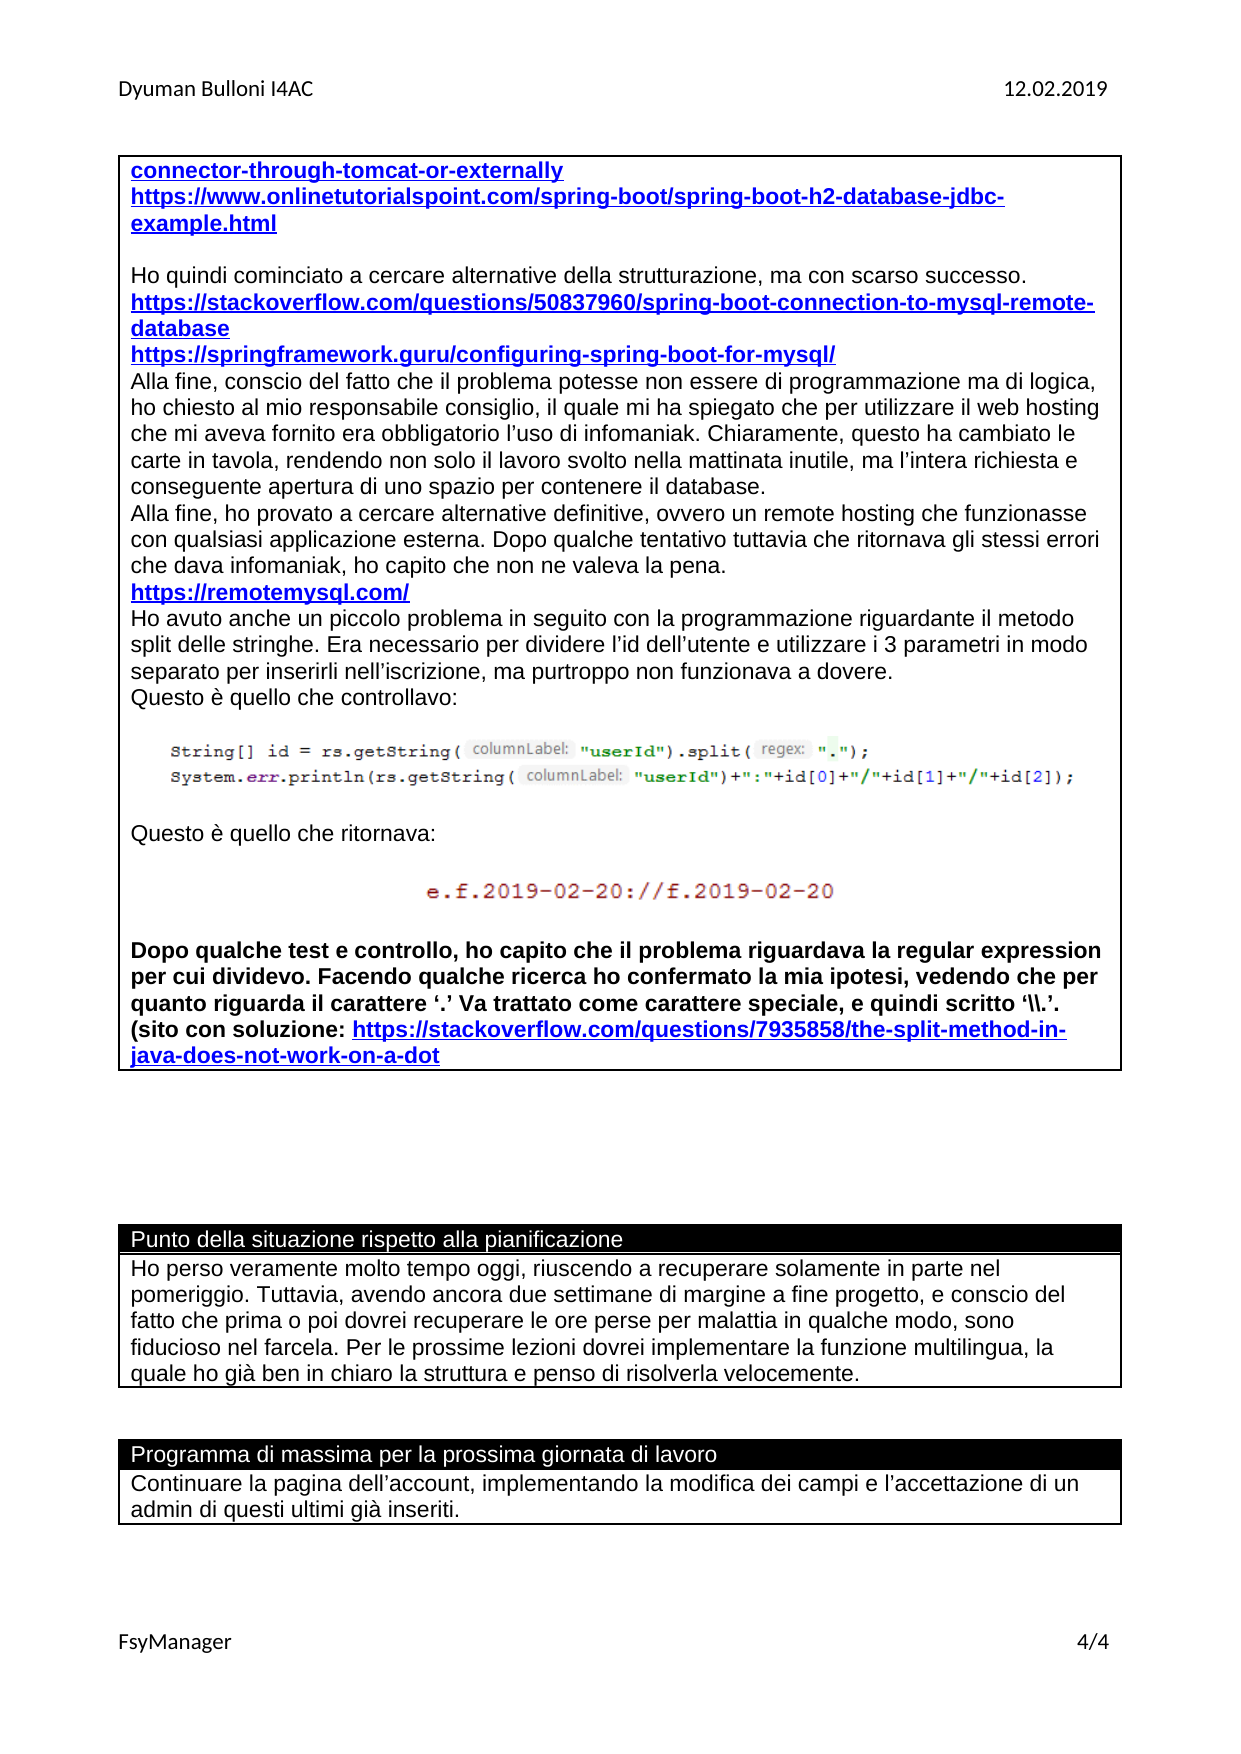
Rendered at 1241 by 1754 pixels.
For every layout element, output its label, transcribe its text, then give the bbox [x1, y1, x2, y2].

table_cell Continuare la pagina dell’account, implementando la modifica dei campi e l’accettazione di un admin di questi ultimi già inseriti. [120, 1470, 1120, 1523]
table_header Programma di massima per la prossima giornata di lavoro [120, 1441, 1120, 1468]
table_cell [120, 157, 1120, 1069]
picture [163, 736, 1077, 794]
picture [403, 873, 838, 911]
table_header Punto della situazione rispetto alla pianificazione [120, 1226, 1120, 1252]
table_cell Ho perso veramente molto tempo oggi, riuscendo a recuperare solamente in parte nel pomeriggio. Tuttavia, avendo ancora due settimane di margine a fine progetto, e conscio del fatto che prima o poi dovrei recuperare le ore perse per malattia in qualche modo, sono fiducioso nel farcela. Per le prossime lezioni dovrei implementare la funzione multilingua, la quale ho già ben in chiaro la struttura e penso di risolverla velocemente. [120, 1255, 1120, 1386]
